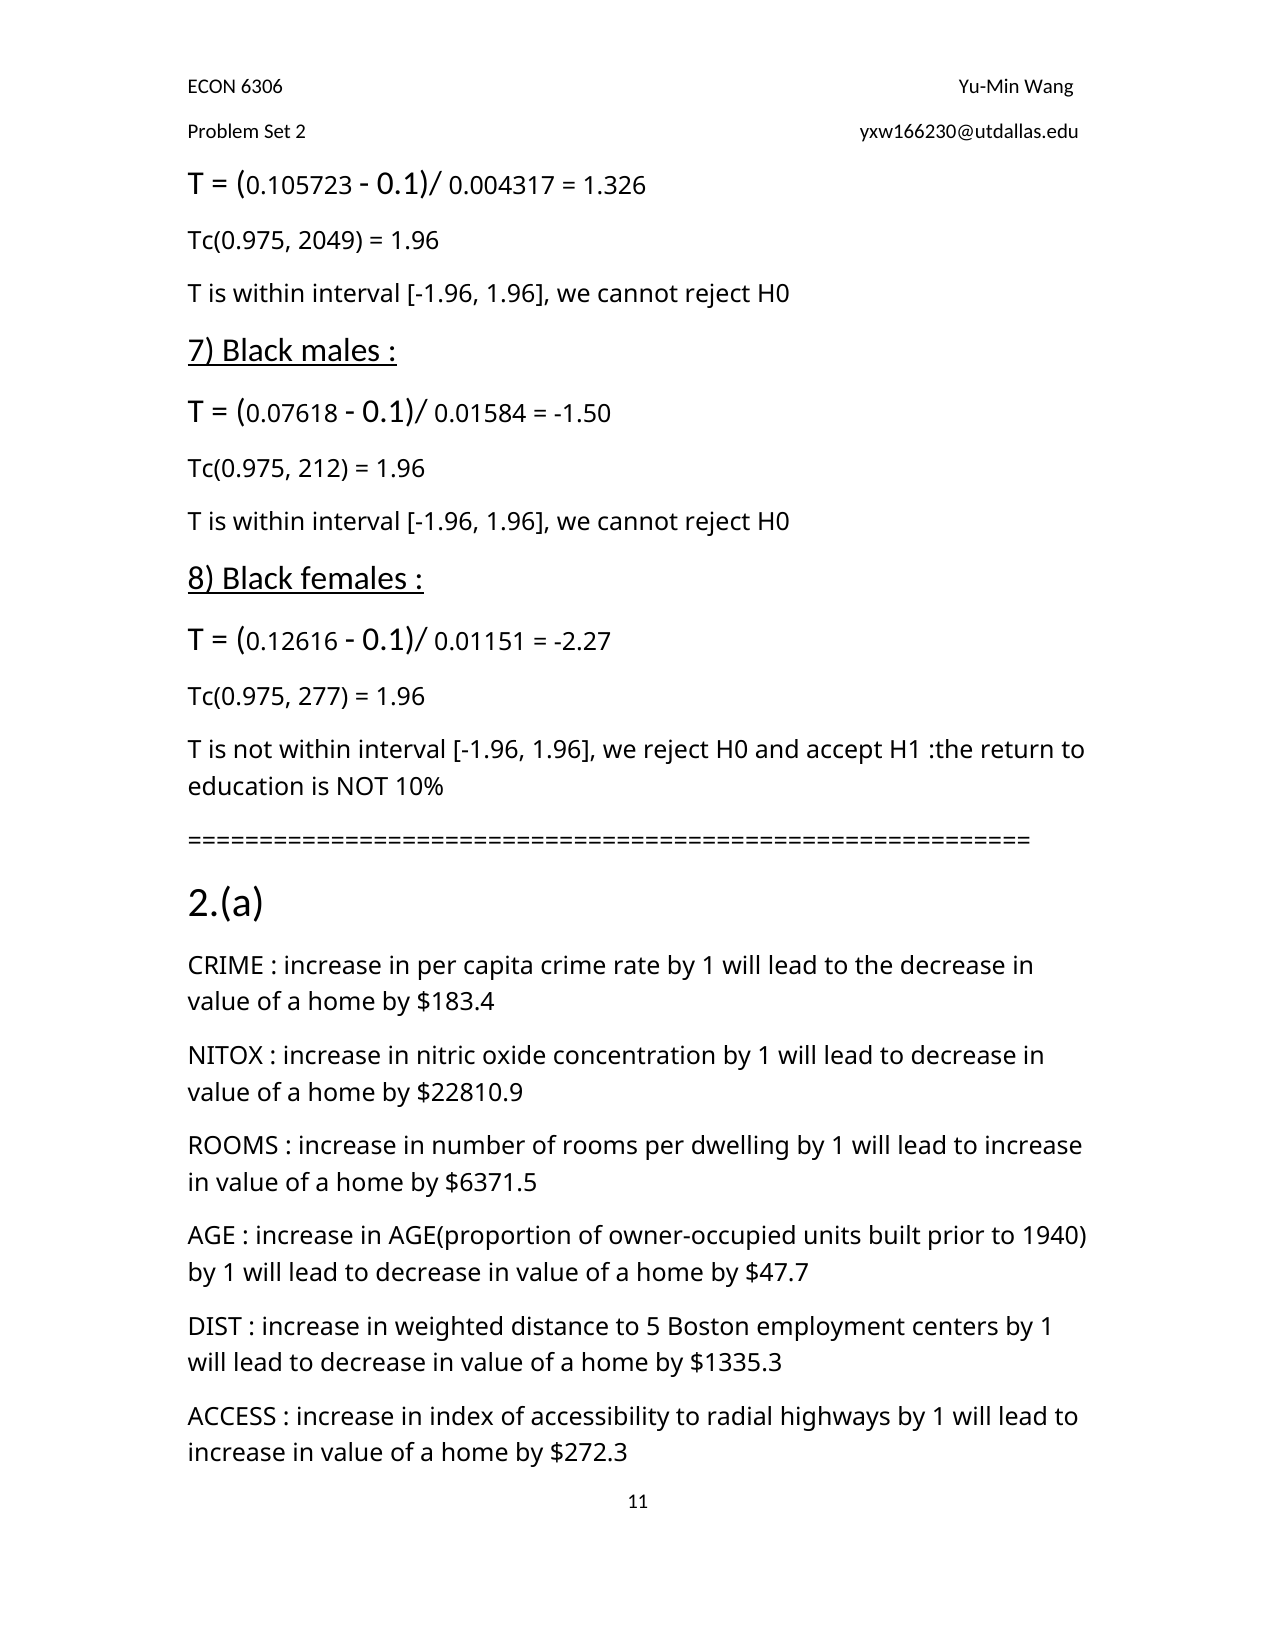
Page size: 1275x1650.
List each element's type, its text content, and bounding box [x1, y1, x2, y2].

text Tc(0.975, 212) = 1.96 [187, 451, 1087, 484]
text CRIME : increase in per capita crime rate by 1 will lead to the decrease in value of a home by $183.4 [187, 947, 1087, 1018]
text Tc(0.975, 277) = 1.96 [187, 679, 1087, 713]
text T is within interval [-1.96, 1.96], we cannot reject H0 [187, 504, 1087, 538]
text =========================================================== [187, 822, 1087, 856]
text Tc(0.975, 2049) = 1.96 [187, 222, 1087, 256]
text ROOMS : increase in number of rooms per dwelling by 1 will lead to increase in value of a home by $6371.5 [187, 1128, 1087, 1198]
text T = (0.12616 - 0.1)/ 0.01151 = -2.27 [187, 618, 1087, 659]
text T = (0.07618 - 0.1)/ 0.01584 = -1.50 [187, 390, 1087, 431]
text T = (0.105723 - 0.1)/ 0.004317 = 1.326 [187, 162, 1087, 202]
text 8) Black females : [187, 557, 1087, 598]
text AGE : increase in AGE(proportion of owner-occupied units built prior to 1940) by 1 will lead to decrease in value of a home by $47.7 [187, 1218, 1087, 1289]
text NITOX : increase in nitric oxide concentration by 1 will lead to decrease in value of a home by $22810.9 [187, 1037, 1087, 1108]
text 7) Black males : [187, 329, 1087, 370]
text 2.(a) [187, 876, 1087, 927]
text T is within interval [-1.96, 1.96], we cannot reject H0 [187, 276, 1087, 310]
text DIST : increase in weighted distance to 5 Boston employment centers by 1 will lead to decrease in value of a home by $1335.3 [187, 1308, 1087, 1379]
text T is not within interval [-1.96, 1.96], we reject H0 and accept H1 :the return to education is NOT 10% [187, 732, 1087, 803]
text ACCESS : increase in index of accessibility to radial highways by 1 will lead to increase in value of a home by $272.3 [187, 1398, 1087, 1469]
